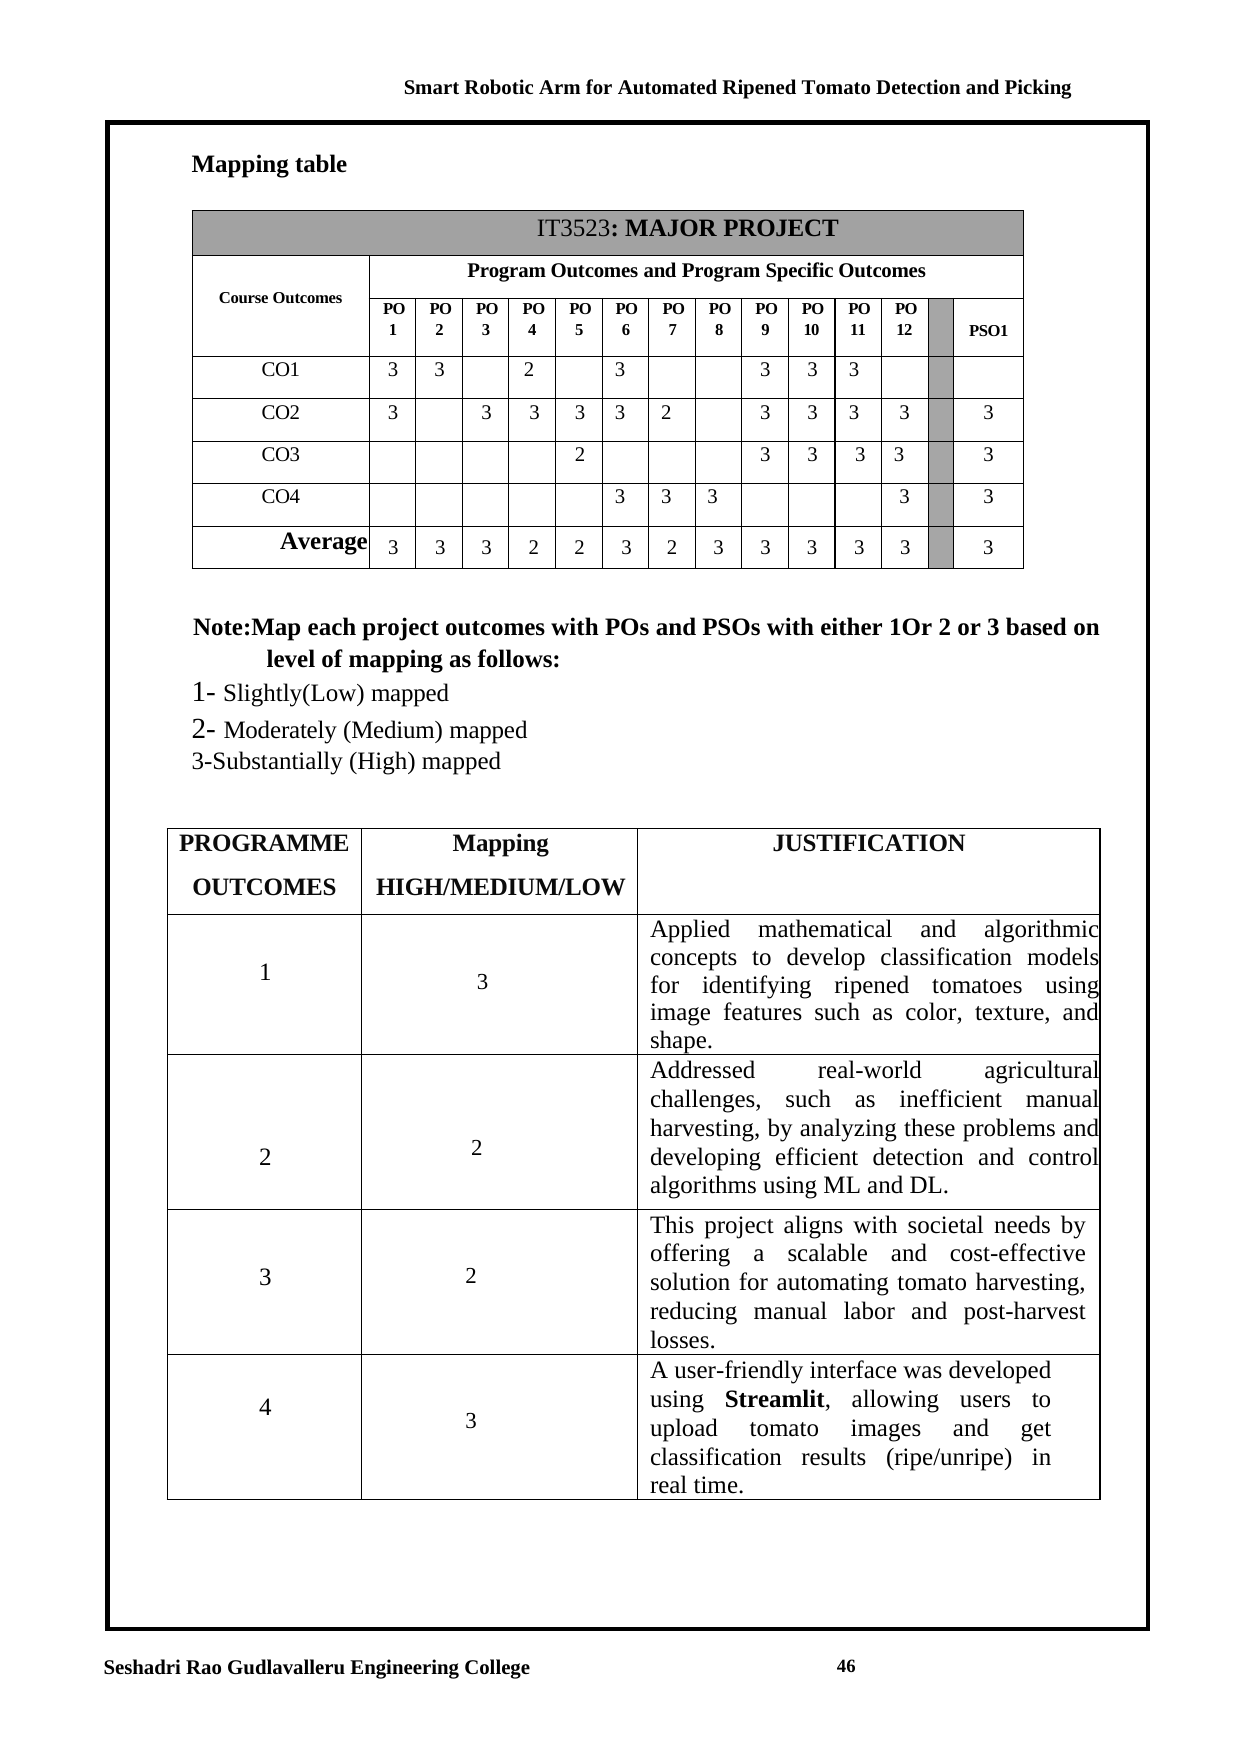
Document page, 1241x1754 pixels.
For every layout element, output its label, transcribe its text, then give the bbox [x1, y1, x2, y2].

table_cell PO 11 [836, 299, 881, 356]
table_cell [556, 484, 602, 526]
table_cell PO 10 [789, 299, 834, 356]
text Mapping table [191, 149, 1137, 178]
table_cell 3 [509, 399, 555, 441]
table_cell 3 [882, 442, 928, 483]
table_cell PO 5 [556, 299, 602, 356]
table_cell 3 [836, 399, 881, 441]
table_cell [929, 442, 953, 483]
table_cell [509, 484, 555, 526]
table_cell 3 [882, 399, 928, 441]
table_cell Course Outcomes [193, 256, 369, 356]
table_cell [649, 357, 695, 398]
table_cell 3 [789, 357, 834, 398]
table_cell PO 4 [509, 299, 555, 356]
table_cell 1 [168, 915, 361, 1054]
table_cell [929, 527, 953, 568]
table_cell 3 [742, 442, 788, 483]
table_cell 4 [168, 1355, 361, 1499]
table_cell [509, 442, 555, 483]
table_cell [603, 442, 648, 483]
table_cell 2 [556, 527, 602, 568]
table_cell 3 [882, 484, 928, 526]
table_cell 2 [649, 527, 695, 568]
table_cell 3 [603, 357, 648, 398]
table_cell 3 [836, 442, 881, 483]
table_cell PO 9 [742, 299, 788, 356]
table_cell [929, 484, 953, 526]
table_cell Addressed real-world agricultural challenges, such as inefficient manual harvesting, by analyzing these problems and developing efficient detection and control algorithms using ML and DL. [638, 1055, 1099, 1209]
list Moderately (Medium) mapped 3-Substantially (High) mapped [191, 711, 528, 775]
table_cell [789, 484, 834, 526]
table_cell Applied mathematical and algorithmic concepts to develop classification models for identifying ripened tomatoes using image features such as color, texture, and shape. [638, 915, 1099, 1054]
table_cell 3 [463, 399, 508, 441]
table_cell 2 [509, 357, 555, 398]
table_cell 3 [789, 527, 834, 568]
table_cell 3 [463, 527, 508, 568]
table_cell 2 [649, 399, 695, 441]
table_cell 3 [649, 484, 695, 526]
table_cell [929, 299, 953, 356]
table_cell 3 [836, 357, 881, 398]
table_cell [463, 484, 508, 526]
table_cell PO 1 [370, 299, 415, 356]
table_cell [929, 357, 953, 398]
table_cell 3 [836, 527, 881, 568]
table_cell [370, 442, 415, 483]
table_cell 3 [742, 399, 788, 441]
table_cell 3 [556, 399, 602, 441]
table_cell [696, 442, 741, 483]
table_cell 3 [954, 484, 1023, 526]
text Note:Map each project outcomes with POs and PSOs with either 1Or 2 or 3 based on level of mapping as follows: [193, 612, 1137, 673]
table_cell This project aligns with societal needs by offering a scalable and cost-effective solution for automating tomato harvesting, reducing manual labor and post-harvest losses. [638, 1210, 1099, 1353]
table_cell [696, 399, 741, 441]
table_cell PO 2 [416, 299, 462, 356]
table_cell [836, 484, 881, 526]
table_cell Program Outcomes and Program Specific Outcomes [370, 256, 1023, 298]
table_cell [370, 484, 415, 526]
table_cell PSO1 [954, 299, 1023, 356]
table_cell [649, 442, 695, 483]
table_cell 3 [416, 527, 462, 568]
table_header JUSTIFICATION [638, 829, 1099, 914]
table_header Mapping HIGH/MEDIUM/LOW [362, 829, 637, 914]
table_cell 3 [168, 1210, 361, 1353]
table_cell 3 [603, 527, 648, 568]
table_cell [556, 357, 602, 398]
table_cell A user-friendly interface was developed using Streamlit, allowing users to upload tomato images and get classification results (ripe/unripe) in real time. [638, 1355, 1099, 1499]
table_cell [463, 442, 508, 483]
table_header IT3523: MAJOR PROJECT [193, 211, 1023, 255]
table_cell 3 [742, 527, 788, 568]
table_cell [882, 357, 928, 398]
table_cell Average [193, 527, 369, 568]
table_cell 3 [416, 357, 462, 398]
table_cell [416, 442, 462, 483]
table_cell 2 [362, 1055, 637, 1209]
table_cell 3 [370, 527, 415, 568]
table_cell [929, 399, 953, 441]
table_cell 3 [370, 357, 415, 398]
table_cell PO 3 [463, 299, 508, 356]
table_cell 3 [954, 399, 1023, 441]
table_cell 3 [742, 357, 788, 398]
table_cell CO2 [193, 399, 369, 441]
table_cell [416, 484, 462, 526]
table_cell [954, 357, 1023, 398]
table_cell PO 7 [649, 299, 695, 356]
table_cell [696, 357, 741, 398]
table_cell [742, 484, 788, 526]
table_cell 3 [789, 399, 834, 441]
table_cell CO1 [193, 357, 369, 398]
table_cell CO3 [193, 442, 369, 483]
table_cell PO 6 [603, 299, 648, 356]
list Slightly(Low) mapped [191, 675, 1137, 708]
table_cell PO 8 [696, 299, 741, 356]
table_cell 2 [509, 527, 555, 568]
table_cell 3 [603, 399, 648, 441]
table_cell [463, 357, 508, 398]
table_header PROGRAMME OUTCOMES [168, 829, 361, 914]
table_cell 3 [603, 484, 648, 526]
table_cell 2 [362, 1210, 637, 1353]
table_cell 2 [556, 442, 602, 483]
table_cell 2 [168, 1055, 361, 1209]
table_cell 3 [954, 527, 1023, 568]
table_cell 3 [696, 527, 741, 568]
table_cell 3 [882, 527, 928, 568]
table_cell 3 [362, 915, 637, 1054]
table_cell PO 12 [882, 299, 928, 356]
table_cell CO4 [193, 484, 369, 526]
table_cell 3 [954, 442, 1023, 483]
table_cell 3 [696, 484, 741, 526]
table_cell 3 [789, 442, 834, 483]
table_cell [416, 399, 462, 441]
table_cell 3 [362, 1355, 637, 1499]
table_cell 3 [370, 399, 415, 441]
